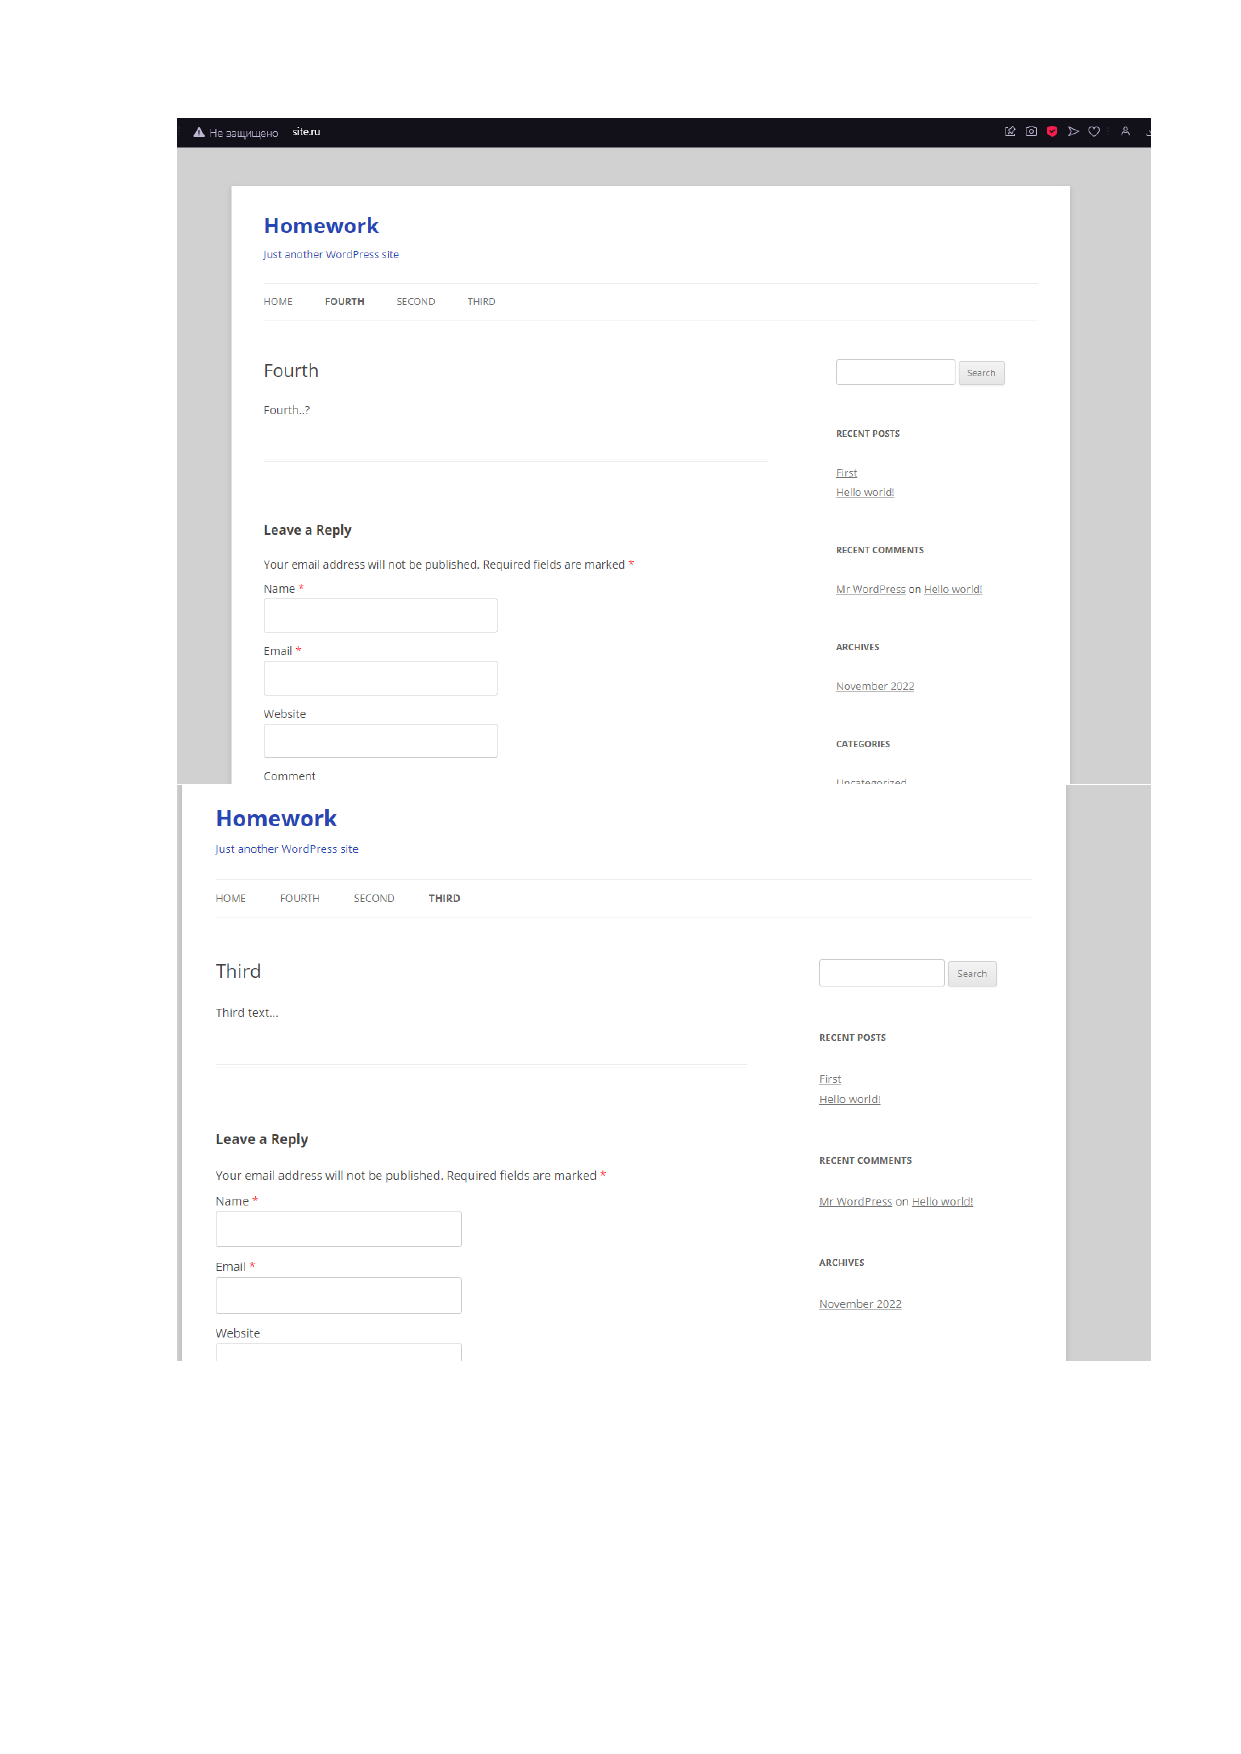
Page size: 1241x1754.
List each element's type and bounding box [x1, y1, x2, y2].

picture [177, 118, 1151, 784]
picture [177, 785, 1151, 1361]
